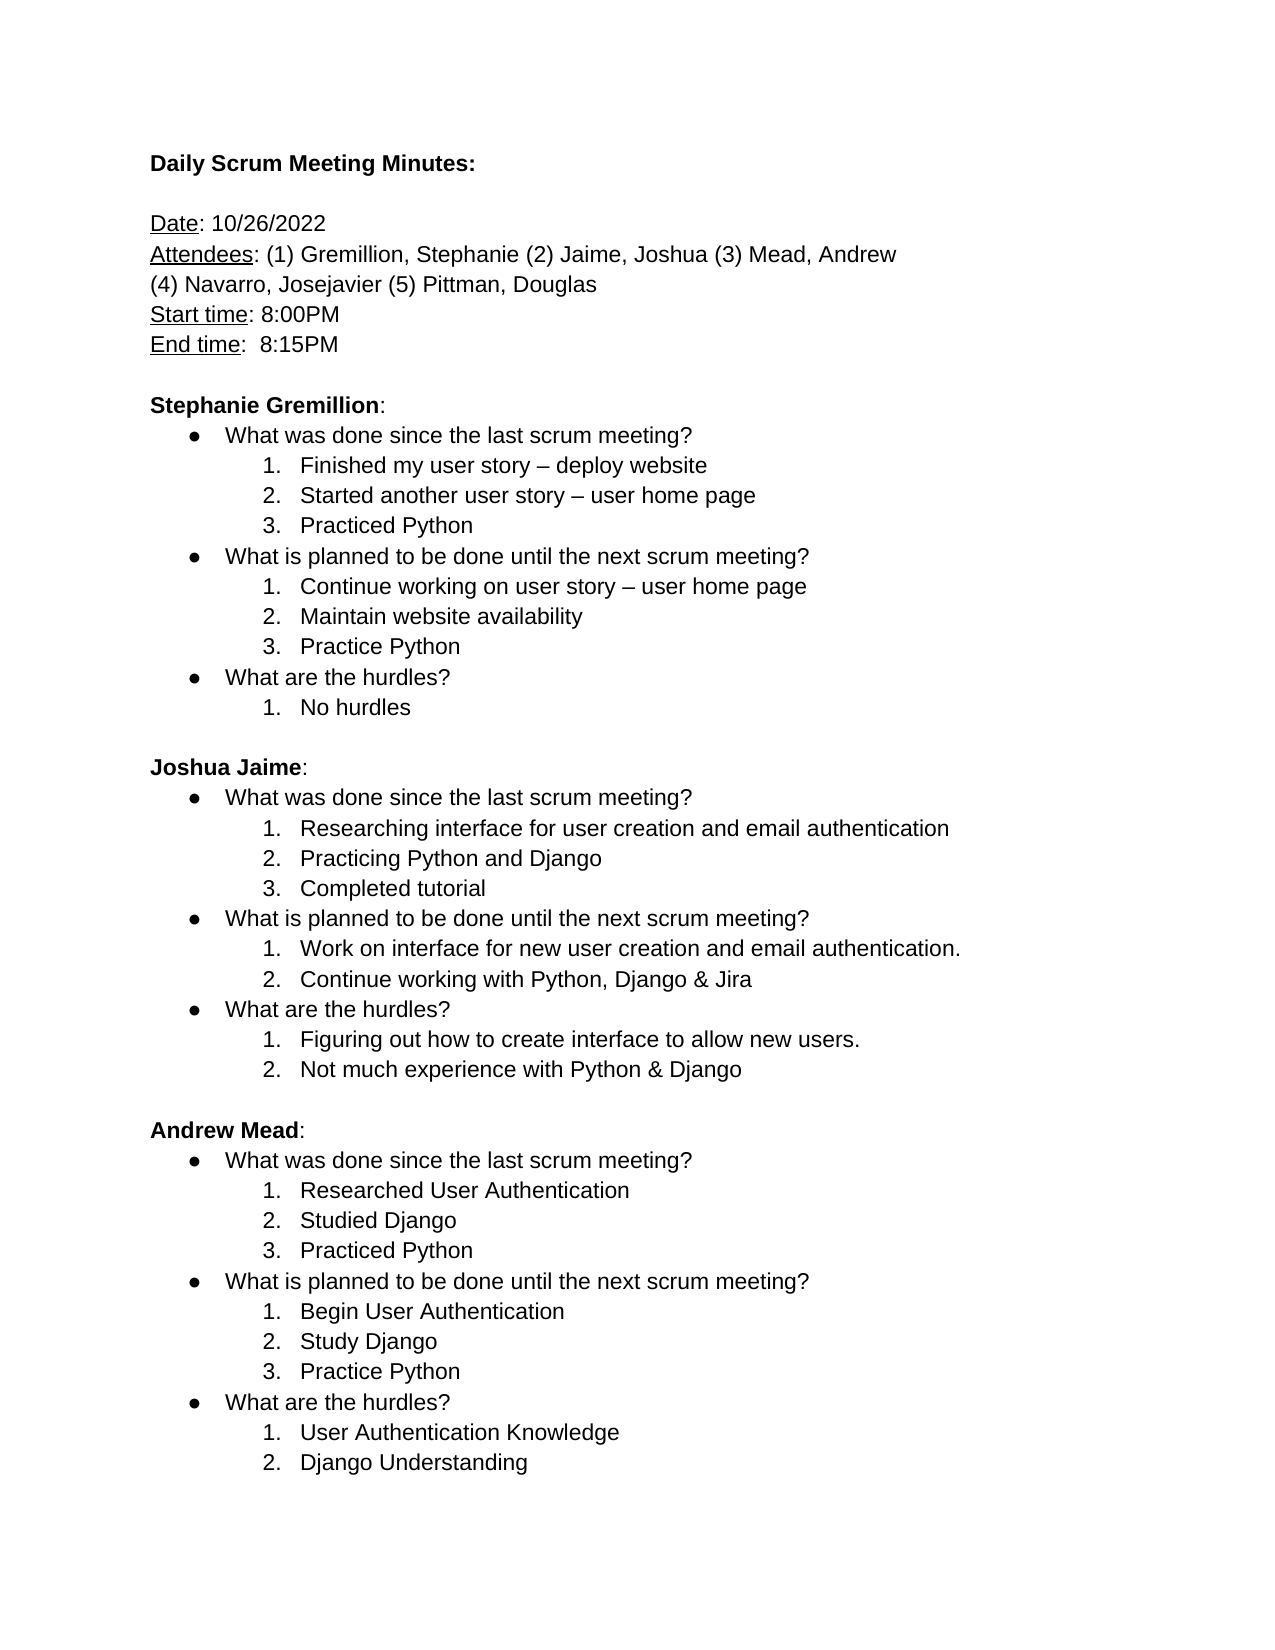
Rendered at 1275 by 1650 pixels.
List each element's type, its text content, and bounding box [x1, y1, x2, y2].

list Completed tutorial [262, 875, 1125, 901]
list Figuring out how to create interface to allow new users. [262, 1026, 1125, 1052]
list What are the hurdles? [187, 996, 1125, 1022]
list Continue working with Python, Django & Jira [262, 966, 1125, 992]
text Joshua Jaime: [150, 754, 1125, 781]
list Not much experience with Python & Django [262, 1056, 1125, 1083]
text Attendees: (1) Gremillion, Stephanie (2) Jaime, Joshua (3) Mead, Andrew [150, 241, 1125, 267]
list No hurdles [262, 694, 1125, 720]
list Studied Django [262, 1207, 1125, 1234]
text Daily Scrum Meeting Minutes: [150, 150, 1125, 176]
list Started another user story – user home page [262, 482, 1125, 509]
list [187, 1268, 1125, 1294]
list What are the hurdles? [187, 1388, 1125, 1415]
list User Authentication Knowledge [262, 1419, 1125, 1445]
list Researched User Authentication [262, 1177, 1125, 1203]
list Practiced Python [262, 512, 1125, 539]
list Practiced Python [262, 1237, 1125, 1264]
list Finished my user story – deploy website [262, 452, 1125, 478]
text End time: 8:15PM [150, 331, 1125, 358]
list Begin User Authentication [262, 1298, 1125, 1324]
list Researching interface for user creation and email authentication [262, 814, 1125, 841]
text Stephanie Gremillion: [150, 392, 1125, 418]
list What was done since the last scrum meeting? [187, 1147, 1125, 1173]
text Date: 10/26/2022 [150, 210, 1125, 237]
list Practice Python [262, 633, 1125, 660]
list Work on interface for new user creation and email authentication. [262, 935, 1125, 962]
list Django Understanding [262, 1449, 1125, 1475]
text Start time: 8:00PM [150, 301, 1125, 327]
list Practicing Python and Django [262, 845, 1125, 871]
list Study Django [262, 1328, 1125, 1354]
list What are the hurdles? [187, 663, 1125, 690]
list What is planned to be done until the next scrum meeting? [187, 543, 1125, 569]
list What is planned to be done until the next scrum meeting? [187, 905, 1125, 932]
list Practice Python [262, 1358, 1125, 1385]
list What was done since the last scrum meeting? [187, 784, 1125, 811]
list Continue working on user story – user home page [262, 573, 1125, 599]
text (4) Navarro, Josejavier (5) Pittman, Douglas [150, 271, 1125, 297]
list Maintain website availability [262, 603, 1125, 629]
list What was done since the last scrum meeting? [187, 422, 1125, 448]
text Andrew Mead: [150, 1117, 1125, 1143]
